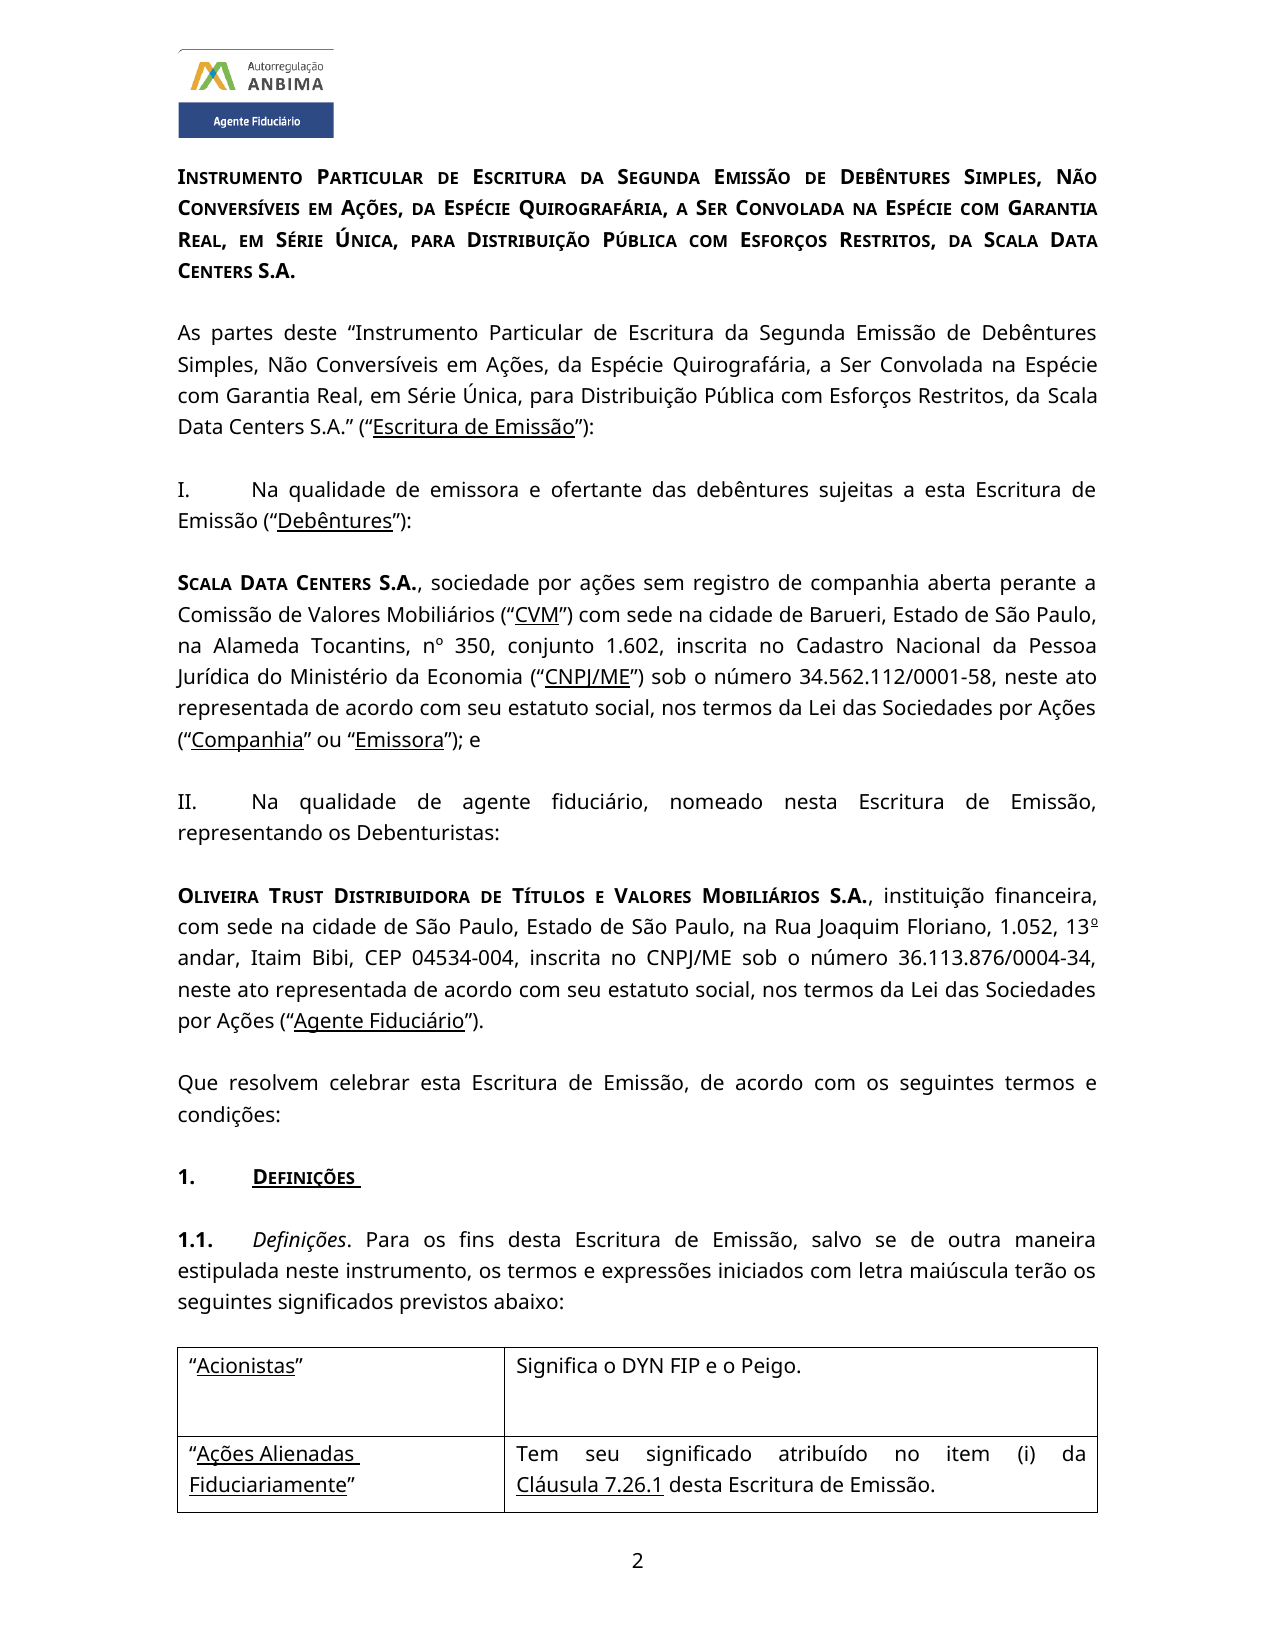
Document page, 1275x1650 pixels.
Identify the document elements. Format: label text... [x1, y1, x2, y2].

list Definições. Para os fins desta Escritura de Emissão, salvo se de outra maneira estipulada neste instrumento, os termos e expressões iniciados com letra maiúscula terão os seguintes significados previstos abaixo: [177, 1222, 1098, 1316]
list Na qualidade de agente fiduciário, nomeado nesta Escritura de Emissão, representando os Debenturistas: [177, 784, 1098, 847]
list Na qualidade de emissora e ofertante das debêntures sujeitas a esta Escritura de Emissão (“Debêntures”): [177, 472, 1098, 534]
text As partes deste “Instrumento Particular de Escritura da Segunda Emissão de Debêntures Simples, Não Conversíveis em Ações, da Espécie Quirografária, a Ser Convolada na Espécie com Garantia Real, em Série Única, para Distribuição Pública com Esforços Restritos, da Scala Data Centers S.A.” (“Escritura de Emissão”): [177, 316, 1098, 441]
list Definições [177, 1159, 1098, 1191]
table_cell Tem seu significado atribuído no item (i) da Cláusula 7.26.1 desta Escritura de Emissão. [505, 1437, 1097, 1512]
text Instrumento Particular de Escritura da Segunda Emissão de Debêntures Simples, Não Conversíveis em Ações, da Espécie Quirografária, a Ser Convolada na Espécie com Garantia Real, em Série Única, para Distribuição Pública com Esforços Restritos, da Scala Data Centers S.A. [177, 159, 1098, 284]
text Que resolvem celebrar esta Escritura de Emissão, de acordo com os seguintes termos e condições: [177, 1066, 1098, 1128]
picture [177, 49, 334, 137]
text Oliveira Trust Distribuidora de Títulos e Valores Mobiliários S.A., instituição financeira, com sede na cidade de São Paulo, Estado de São Paulo, na Rua Joaquim Floriano, 1.052, 13o andar, Itaim Bibi, CEP 04534-004, inscrita no CNPJ/ME sob o número 36.113.876/0004-34, neste ato representada de acordo com seu estatuto social, nos termos da Lei das Sociedades por Ações (“Agente Fiduciário”). [177, 878, 1098, 1034]
table_header “Acionistas” [178, 1348, 504, 1436]
table_header Significa o DYN FIP e o Peigo. [505, 1348, 1097, 1436]
table_cell “Ações Alienadas Fiduciariamente” [178, 1437, 504, 1512]
text Scala Data Centers S.A., sociedade por ações sem registro de companhia aberta perante a Comissão de Valores Mobiliários (“CVM”) com sede na cidade de Barueri, Estado de São Paulo, na Alameda Tocantins, nº 350, conjunto 1.602, inscrita no Cadastro Nacional da Pessoa Jurídica do Ministério da Economia (“CNPJ/ME”) sob o número 34.562.112/0001-58, neste ato representada de acordo com seu estatuto social, nos termos da Lei das Sociedades por Ações (“Companhia” ou “Emissora”); e [177, 566, 1098, 753]
